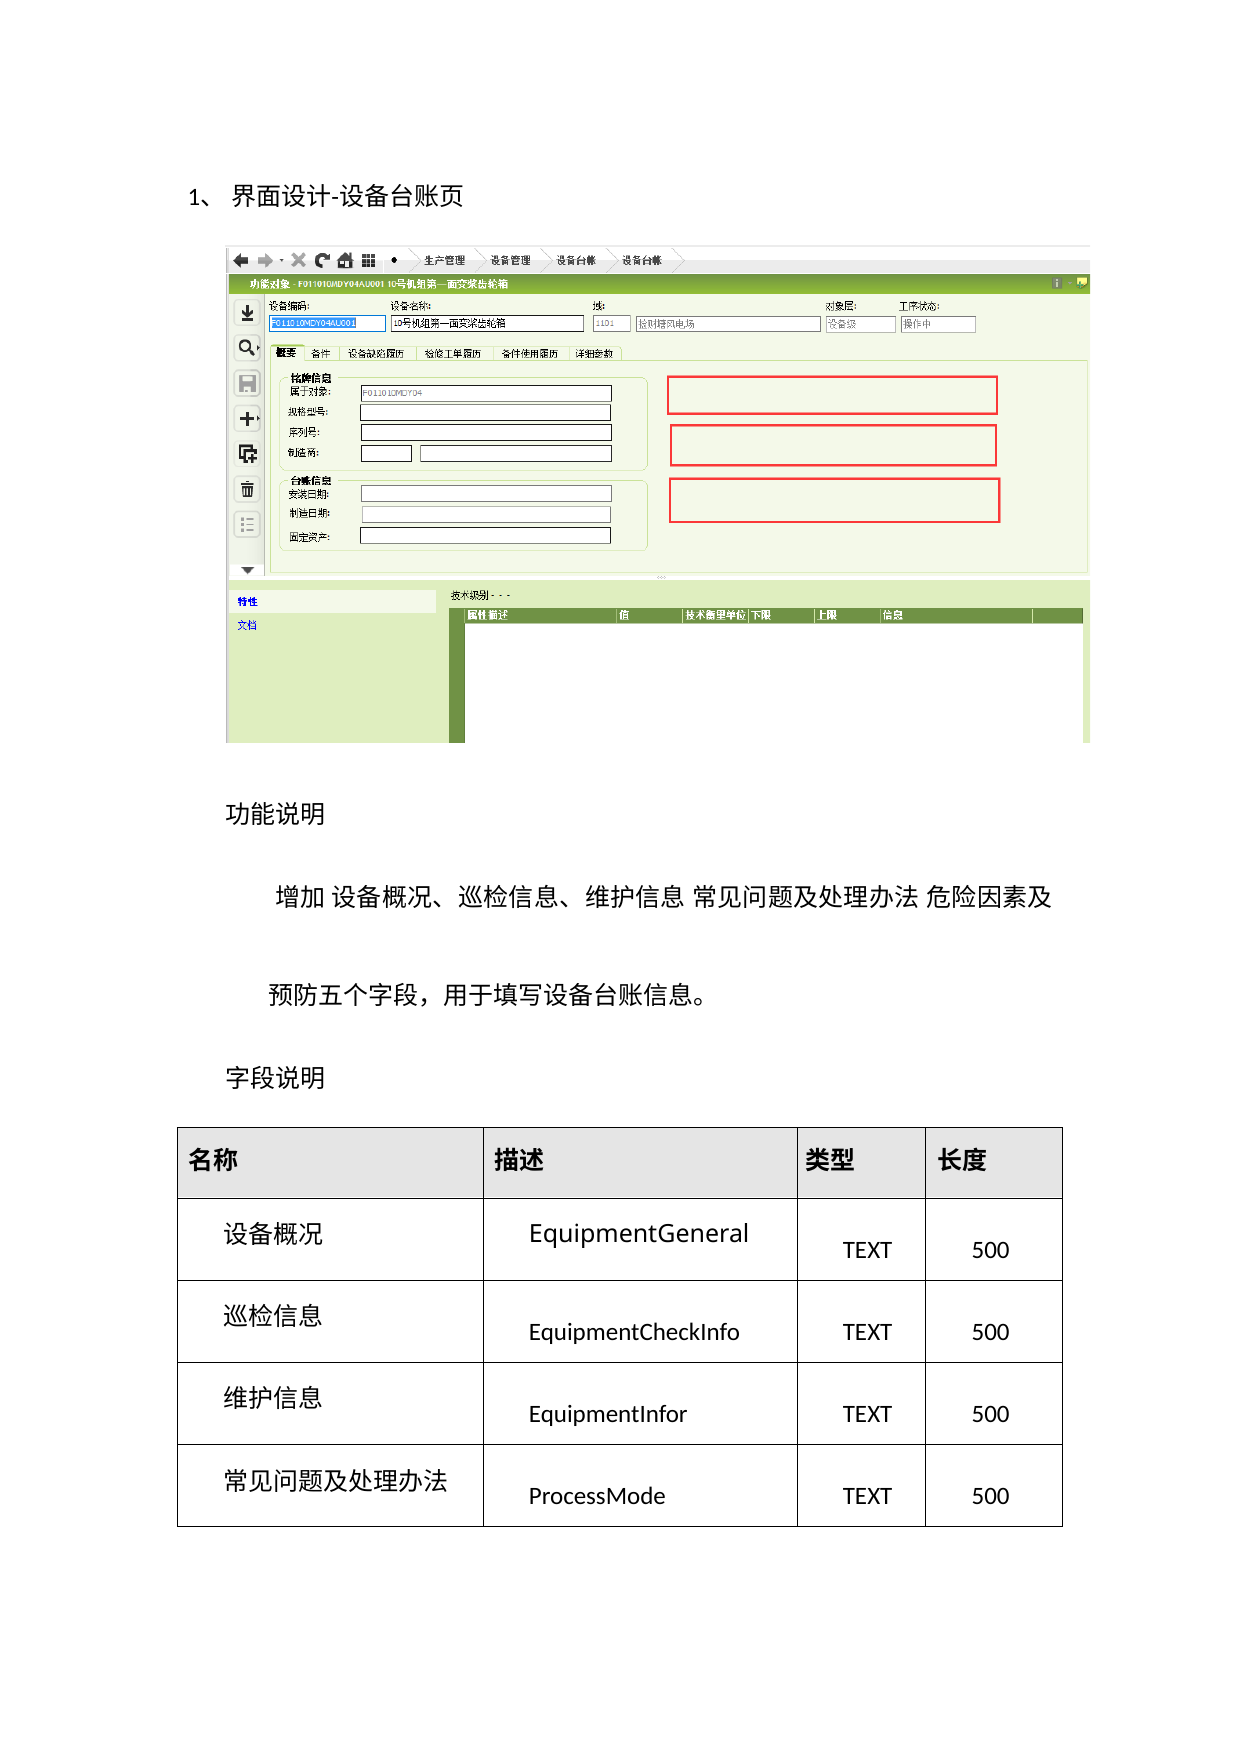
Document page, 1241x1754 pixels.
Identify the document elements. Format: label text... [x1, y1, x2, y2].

table_cell 设备概况 [178, 1199, 483, 1279]
table_cell 500 [926, 1281, 1062, 1362]
table_cell TEXT [798, 1199, 925, 1279]
list 增加 设备概况、巡检信息、维护信息 常见问题及处理办法 危险因素及预防五个字段，用于填写设备台账信息。 [269, 863, 1053, 1026]
table_cell 巡检信息 [178, 1281, 483, 1362]
table_cell 常见问题及处理办法 [178, 1445, 483, 1526]
table_header 类型 [798, 1128, 925, 1197]
table_cell TEXT [798, 1363, 925, 1444]
table_header 长度 [926, 1128, 1062, 1197]
table_cell EquipmentInfor [484, 1363, 797, 1444]
table_header 名称 [178, 1128, 483, 1197]
table_cell 500 [926, 1199, 1062, 1279]
table_cell 维护信息 [178, 1363, 483, 1444]
list 界面设计-设备台账页 [187, 162, 1053, 227]
table_cell 500 [926, 1445, 1062, 1526]
list 功能说明 [225, 780, 1053, 845]
table_cell 500 [926, 1363, 1062, 1444]
list 字段说明 [225, 1044, 1053, 1109]
picture [225, 245, 1091, 743]
table_header 描述 [484, 1128, 797, 1197]
table_cell EquipmentGeneral [484, 1199, 797, 1279]
table_cell EquipmentCheckInfo [484, 1281, 797, 1362]
table_cell TEXT [798, 1445, 925, 1526]
table_cell TEXT [798, 1281, 925, 1362]
table_cell ProcessMode [484, 1445, 797, 1526]
